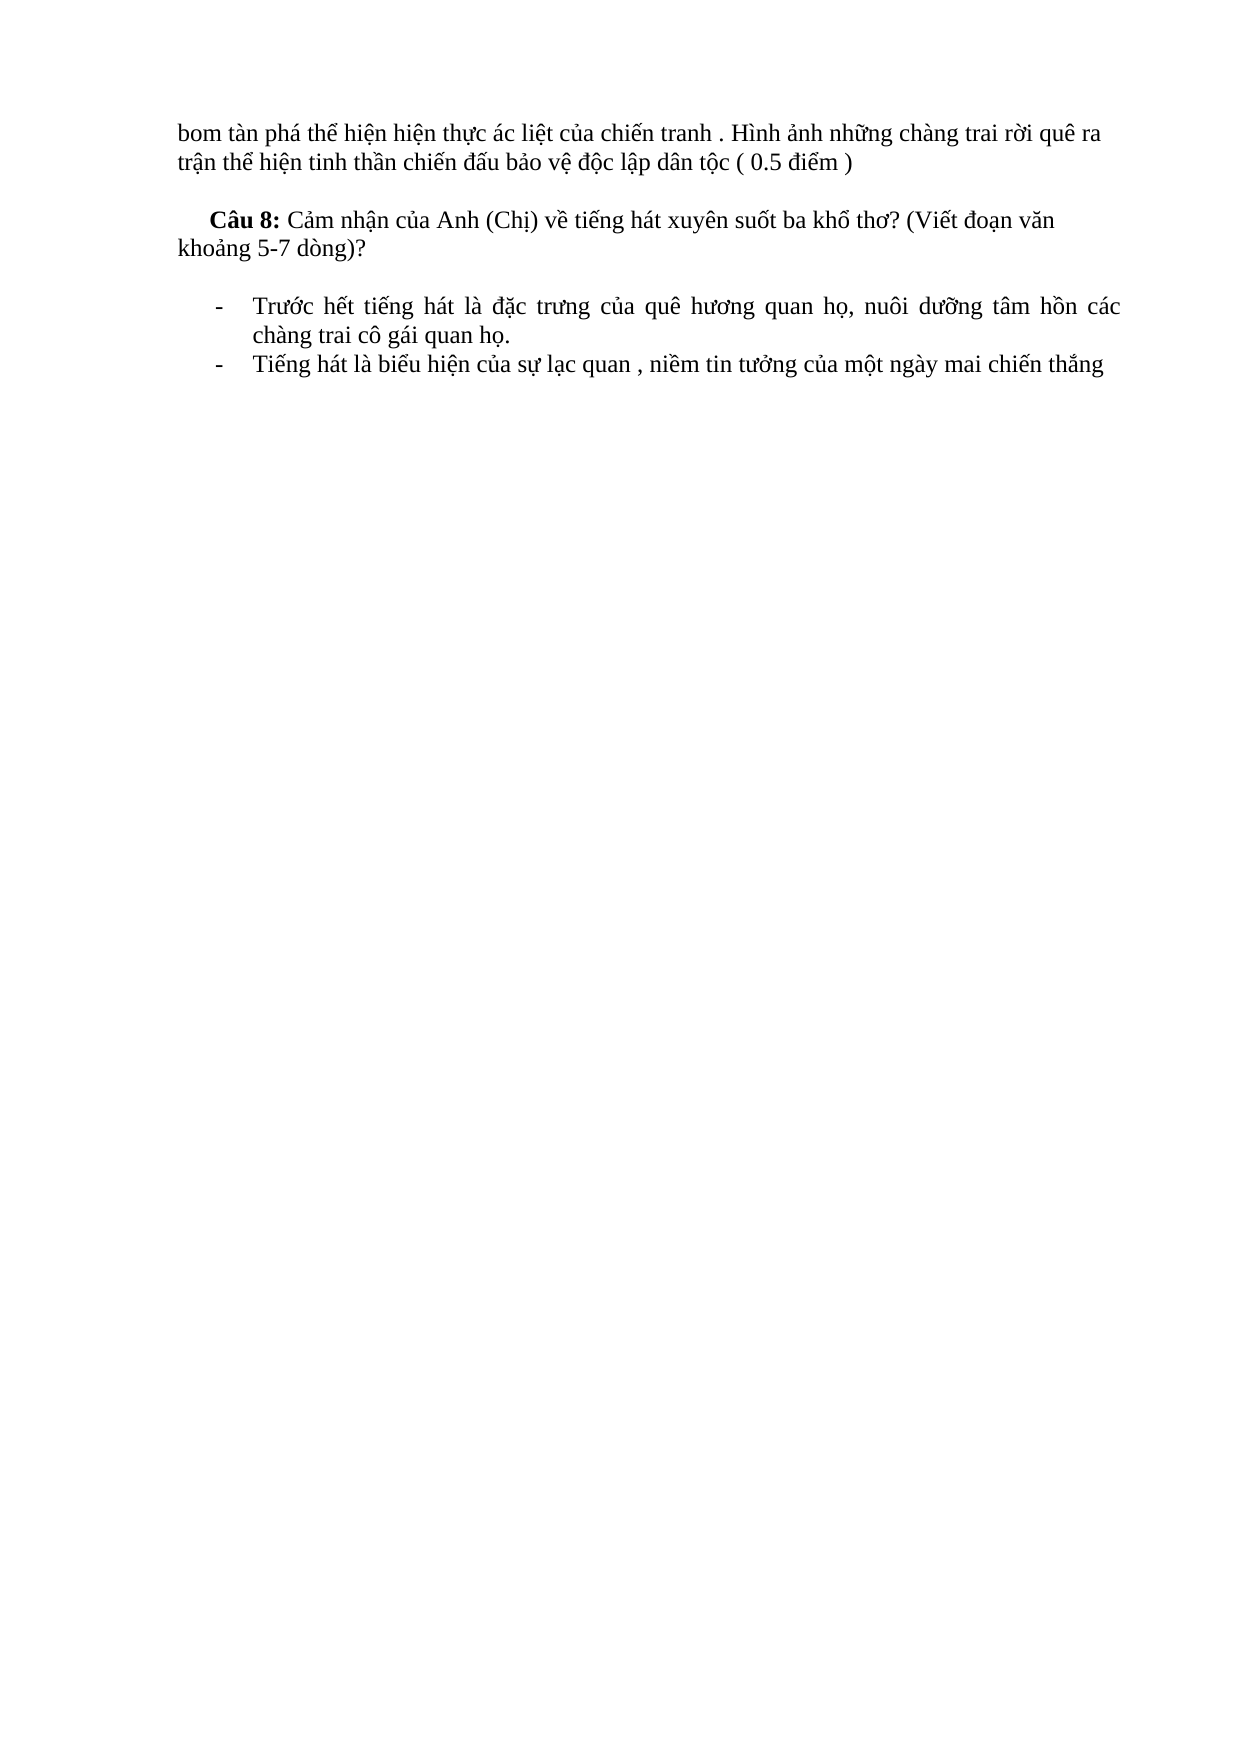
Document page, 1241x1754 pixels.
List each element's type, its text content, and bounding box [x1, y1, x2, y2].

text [177, 118, 1122, 176]
list Tiếng hát là biểu hiện của sự lạc quan , niềm tin tưởng của một ngày mai chiến thắng [215, 349, 1122, 378]
list Trước hết tiếng hát là đặc trưng của quê hương quan họ, nuôi dưỡng tâm hồn các chàng trai cô gái quan họ. [215, 291, 1122, 349]
text  Câu 8: Cảm nhận của Anh (Chị) về tiếng hát xuyên suốt ba khổ thơ? (Viết đoạn văn khoảng 5-7 dòng)? [177, 205, 1122, 262]
